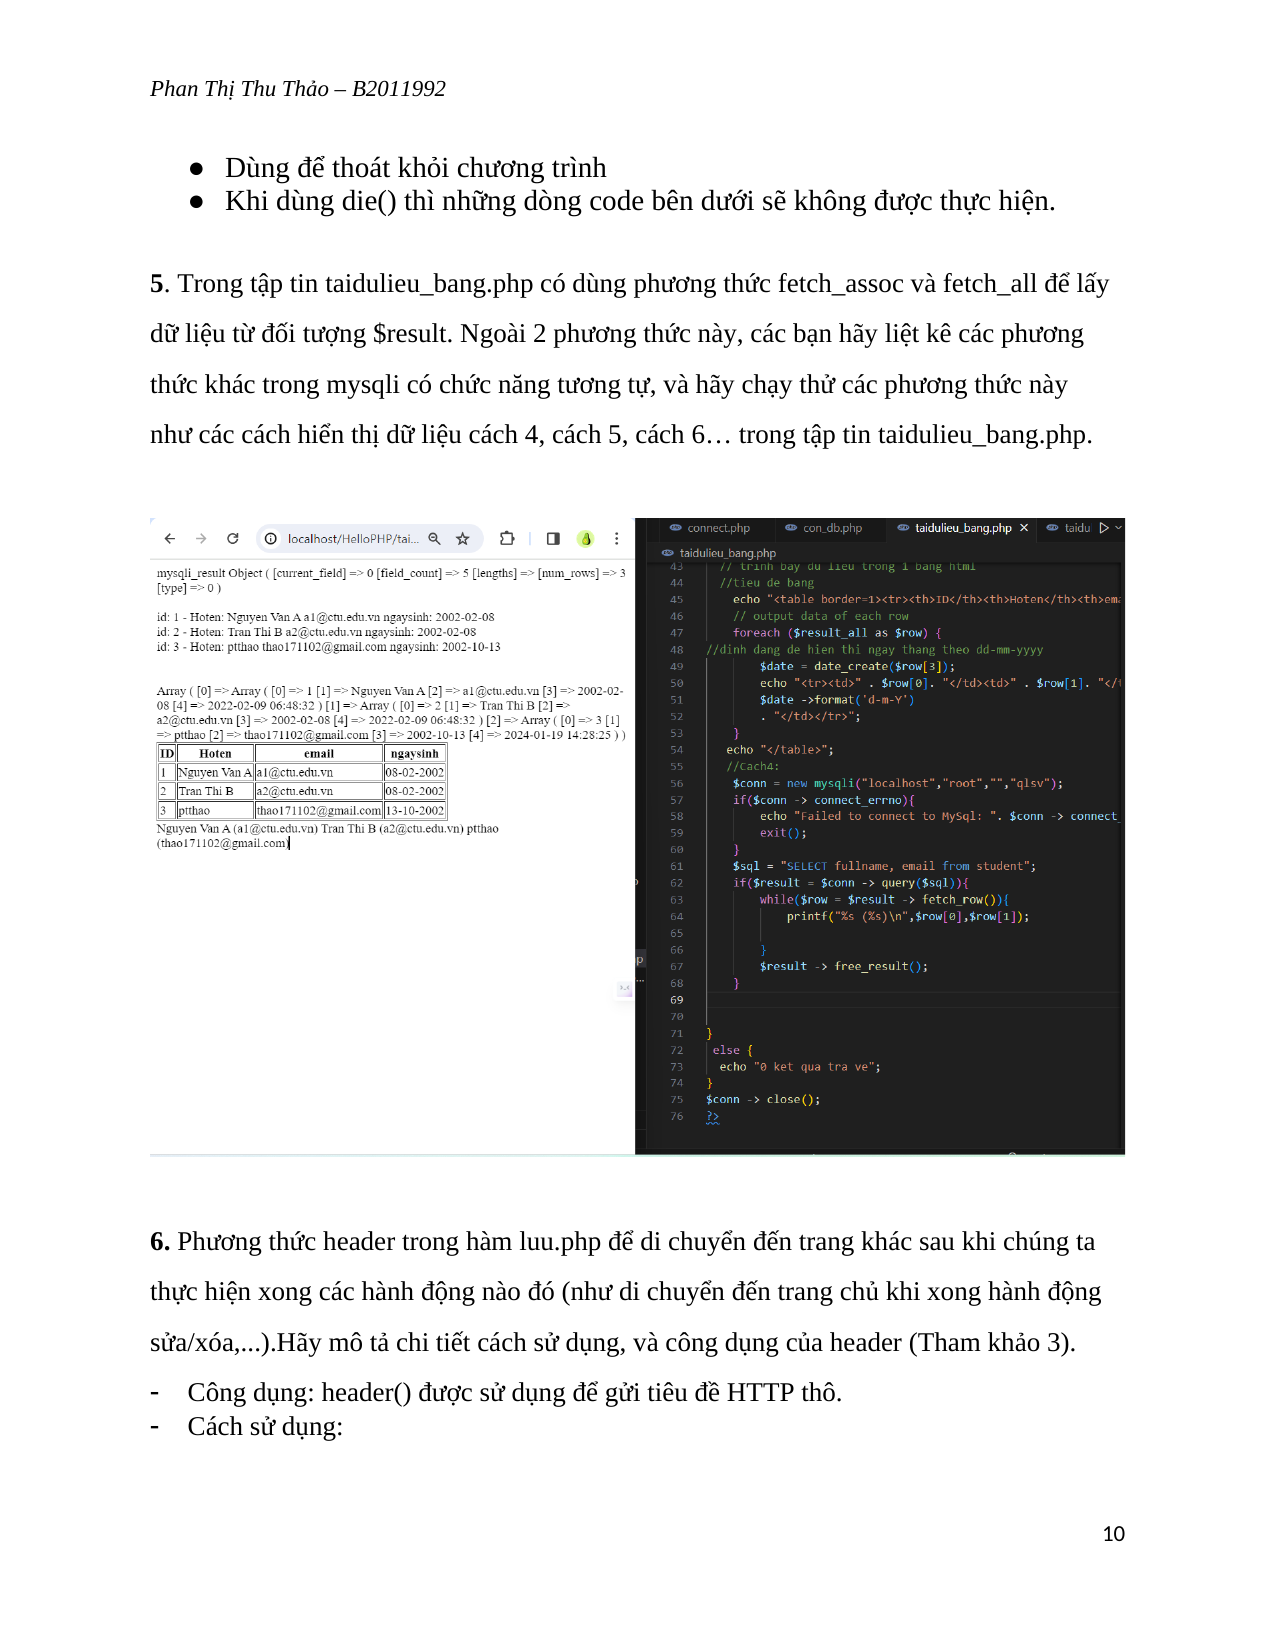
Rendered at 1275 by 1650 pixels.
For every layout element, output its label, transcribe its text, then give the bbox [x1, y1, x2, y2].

text 6. Phương thức header trong hàm luu.php để di chuyển đến trang khác sau khi chúng ta [150, 1225, 1125, 1256]
text dữ liệu từ đối tượng $result. Ngoài 2 phương thức này, các bạn hãy liệt kê các phương [150, 317, 1125, 349]
text 5. Trong tập tin taidulieu_bang.php có dùng phương thức fetch_assoc và fetch_all để lấy [150, 267, 1125, 298]
text thức khác trong mysqli có chức năng tương tự, và hãy chạy thử các phương thức này [150, 368, 1125, 399]
text như các cách hiển thị dữ liệu cách 4, cách 5, cách 6… trong tập tin taidulieu_bang.php. [150, 418, 1125, 449]
text sửa/xóa,...).Hãy mô tả chi tiết cách sử dụng, và công dụng của header (Tham khảo 3). [150, 1326, 1125, 1357]
list Công dụng: header() được sử dụng để gửi tiêu đề HTTP thô. [150, 1376, 1125, 1407]
list Khi dùng die() thì những dòng code bên dưới sẽ không được thực hiện. [187, 183, 1125, 217]
list Dùng để thoát khỏi chương trình [187, 150, 1125, 183]
picture [150, 518, 1125, 1157]
list Cách sử dụng: [150, 1410, 1125, 1441]
text thực hiện xong các hành động nào đó (như di chuyển đến trang chủ khi xong hành động [150, 1276, 1125, 1307]
